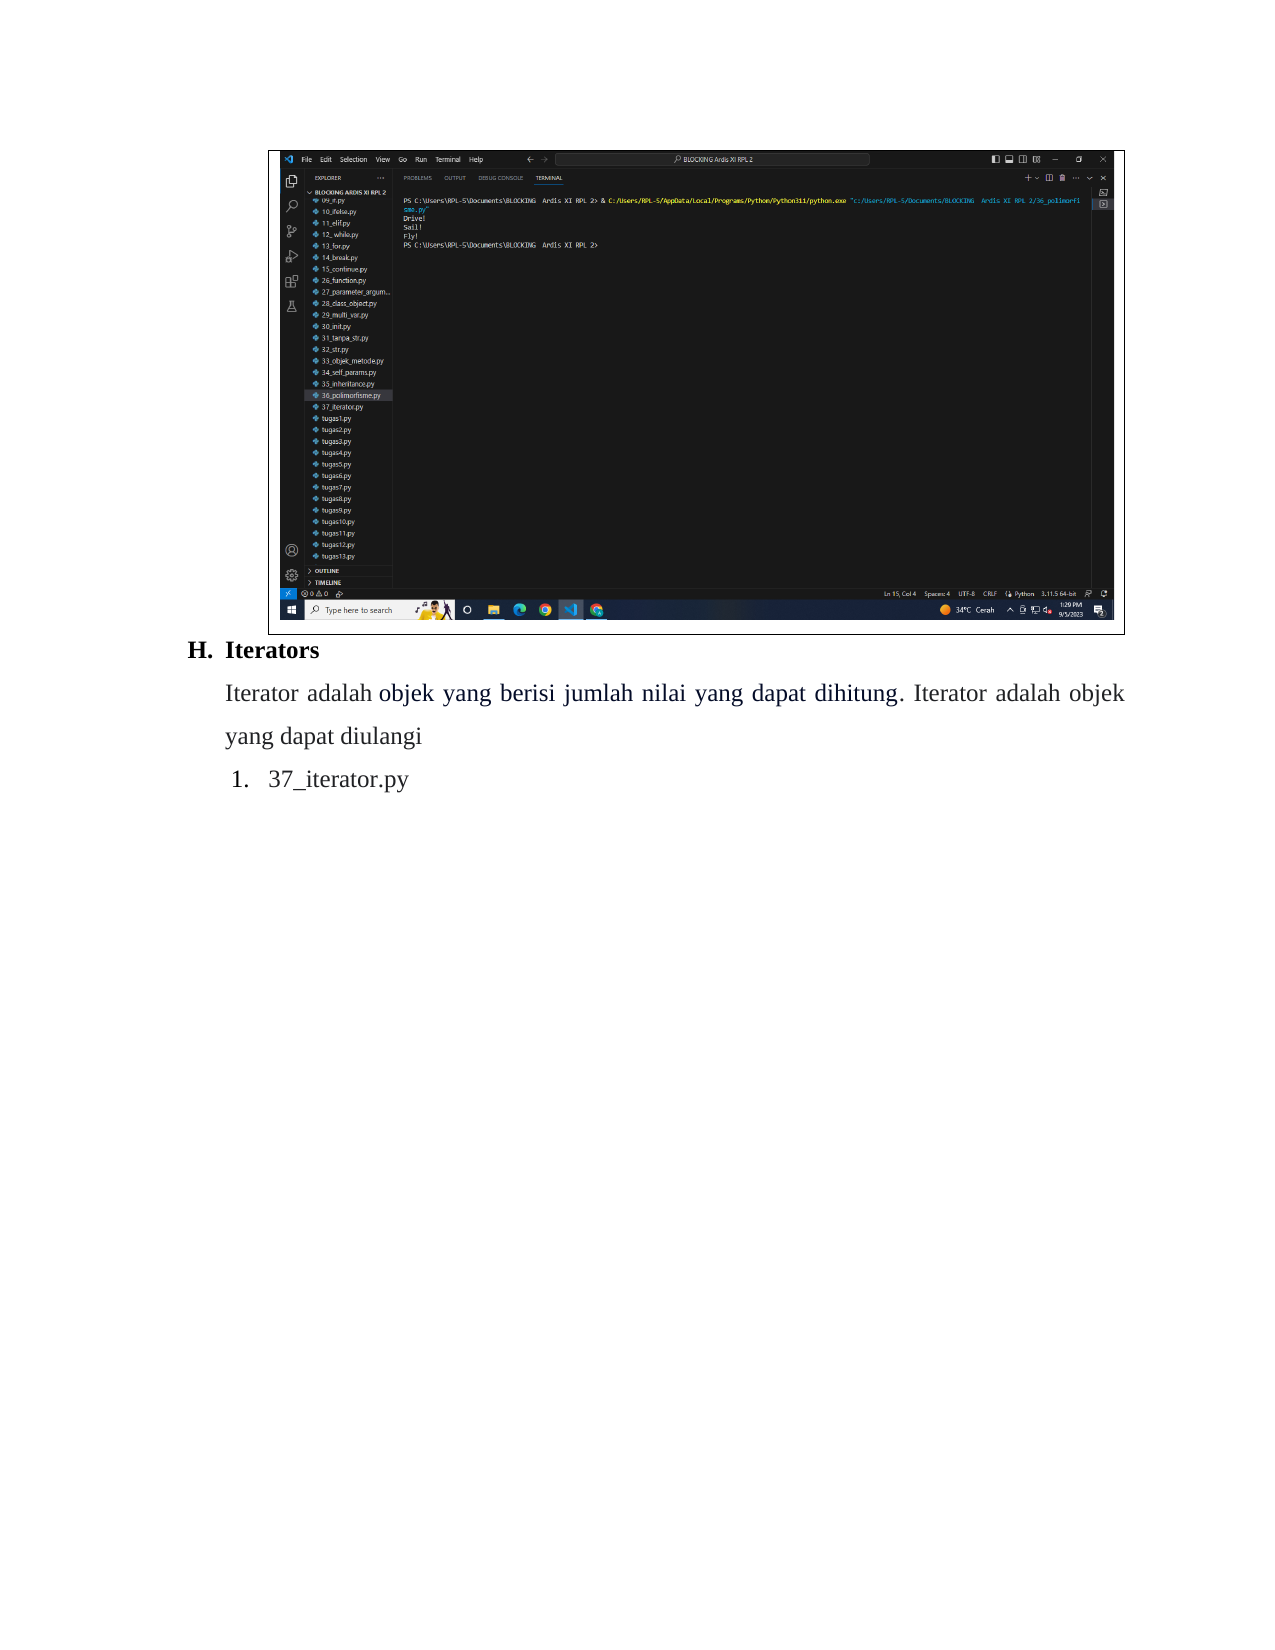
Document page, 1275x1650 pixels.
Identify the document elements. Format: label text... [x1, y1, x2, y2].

text Iterator adalah objek yang berisi jumlah nilai yang dapat dihitung. Iterator adalah objek yang dapat diulangi [225, 678, 1125, 750]
picture [280, 151, 1115, 620]
table_header [269, 151, 1124, 634]
list Iterators [187, 635, 1125, 664]
list 37_iterator.py [231, 764, 1125, 793]
